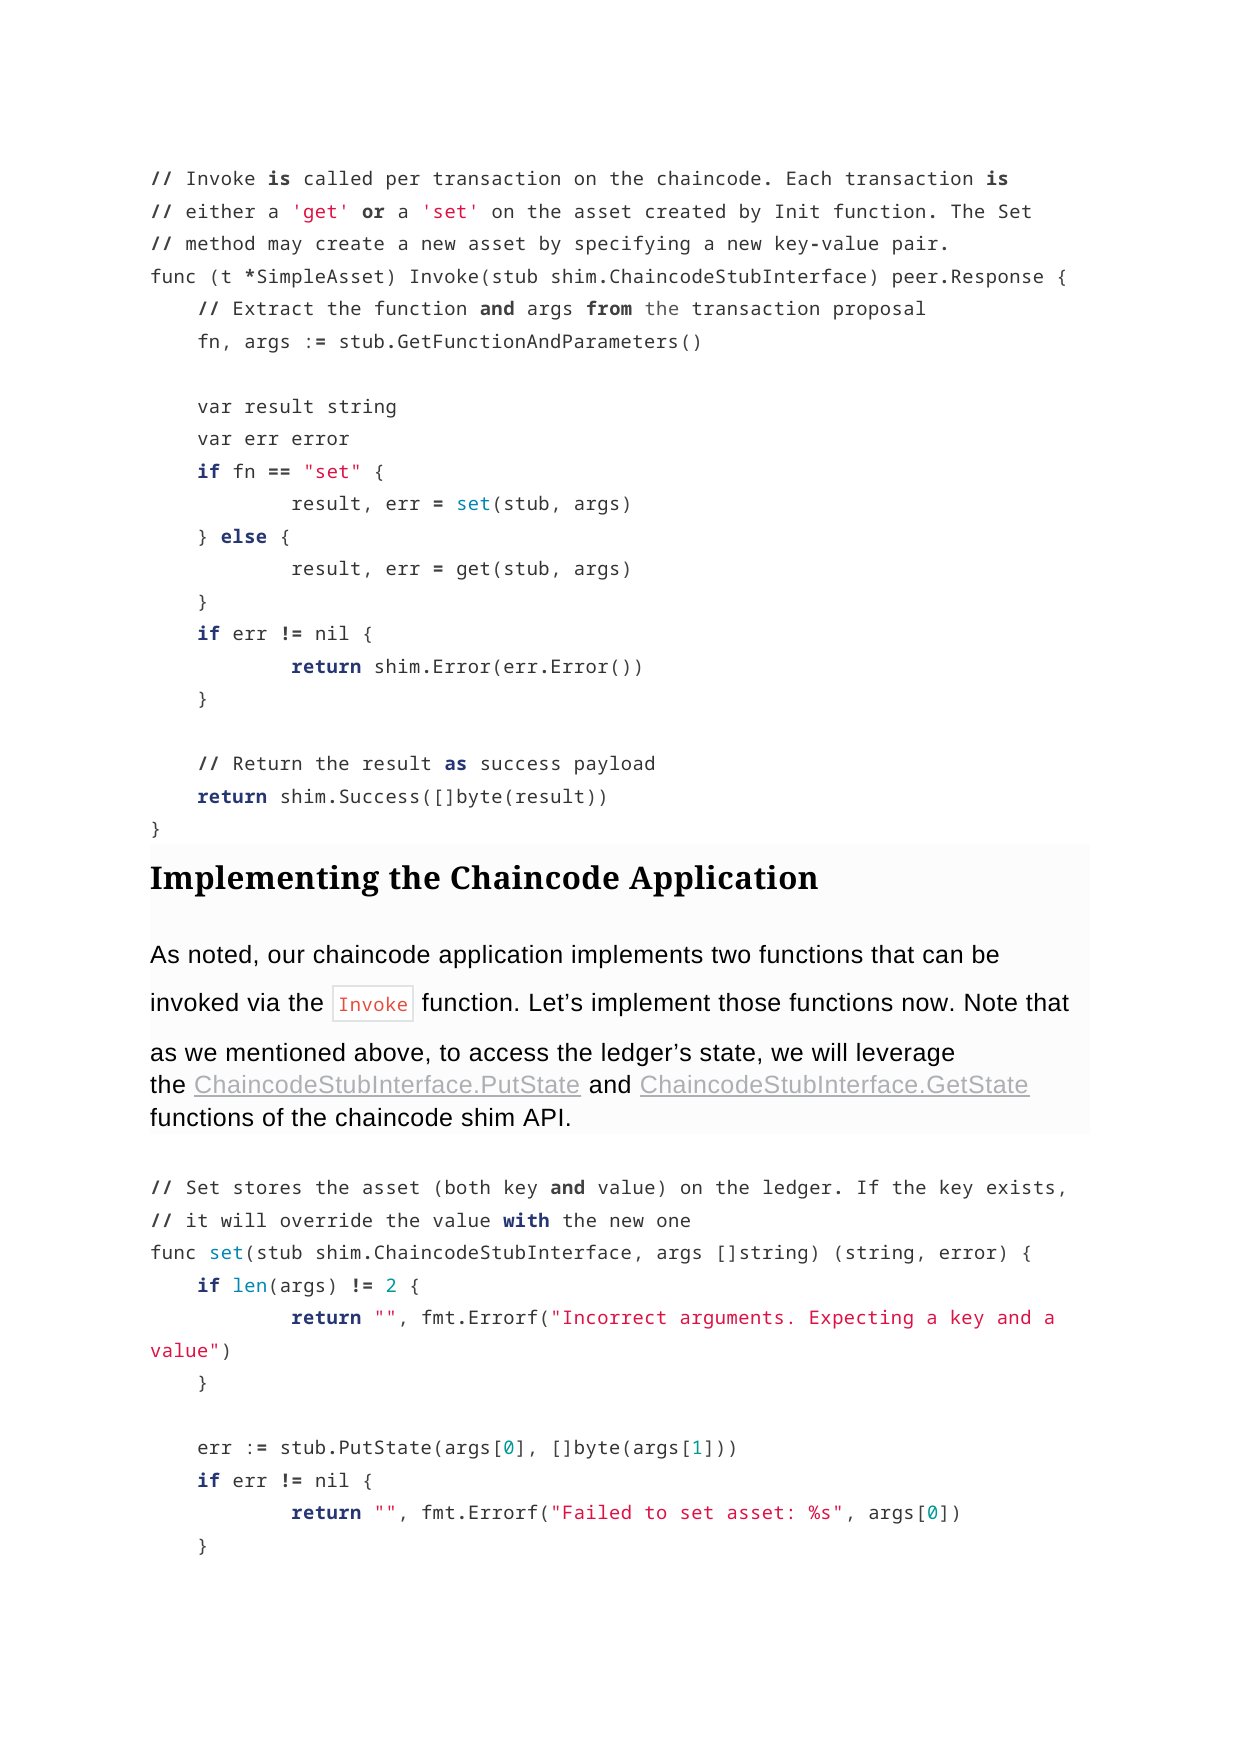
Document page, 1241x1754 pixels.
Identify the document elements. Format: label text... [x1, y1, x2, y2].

text fn, args := stub.GetFunctionAndParameters() [150, 324, 1090, 357]
text } else { [150, 519, 1090, 552]
text err := stub.PutState(args[0], []byte(args[1])) [150, 1431, 1090, 1464]
text func set(stub shim.ChaincodeStubInterface, args []string) (string, error) { [150, 1236, 1090, 1269]
text } [150, 682, 1090, 714]
text } [150, 1366, 1090, 1399]
text // either a 'get' or a 'set' on the asset created by Init function. The Set [150, 194, 1090, 227]
text if err != nil { [150, 617, 1090, 649]
text Implementing the Chaincode Application [150, 844, 1090, 909]
text var err error [150, 422, 1090, 454]
text } [150, 1529, 1090, 1561]
text As noted, our chaincode application implements two functions that can be invoked via the Invoke function. Let’s implement those functions now. Note that as we mentioned above, to access the ledger’s state, we will leverage the ChaincodeStubInterface.PutState and ChaincodeStubInterface.GetState functions of the chaincode shim API. [150, 939, 1090, 1134]
text // Return the result as success payload [150, 747, 1090, 779]
text return shim.Success([]byte(result)) [150, 779, 1090, 812]
text // Invoke is called per transaction on the chaincode. Each transaction is [150, 162, 1090, 194]
text if err != nil { [150, 1464, 1090, 1496]
text // it will override the value with the new one [150, 1204, 1090, 1236]
text result, err = set(stub, args) [150, 487, 1090, 519]
text // method may create a new asset by specifying a new key-value pair. [150, 227, 1090, 259]
text return "", fmt.Errorf("Incorrect arguments. Expecting a key and a value") [150, 1301, 1090, 1366]
text return "", fmt.Errorf("Failed to set asset: %s", args[0]) [150, 1496, 1090, 1529]
text if fn == "set" { [150, 454, 1090, 487]
text } [150, 584, 1090, 617]
text // Set stores the asset (both key and value) on the ledger. If the key exists, [150, 1171, 1090, 1204]
text result, err = get(stub, args) [150, 552, 1090, 584]
text var result string [150, 389, 1090, 422]
text func (t *SimpleAsset) Invoke(stub shim.ChaincodeStubInterface) peer.Response { [150, 259, 1090, 292]
text // Extract the function and args from the transaction proposal [150, 292, 1090, 324]
text } [150, 812, 1090, 844]
text return shim.Error(err.Error()) [150, 649, 1090, 682]
text if len(args) != 2 { [150, 1269, 1090, 1301]
